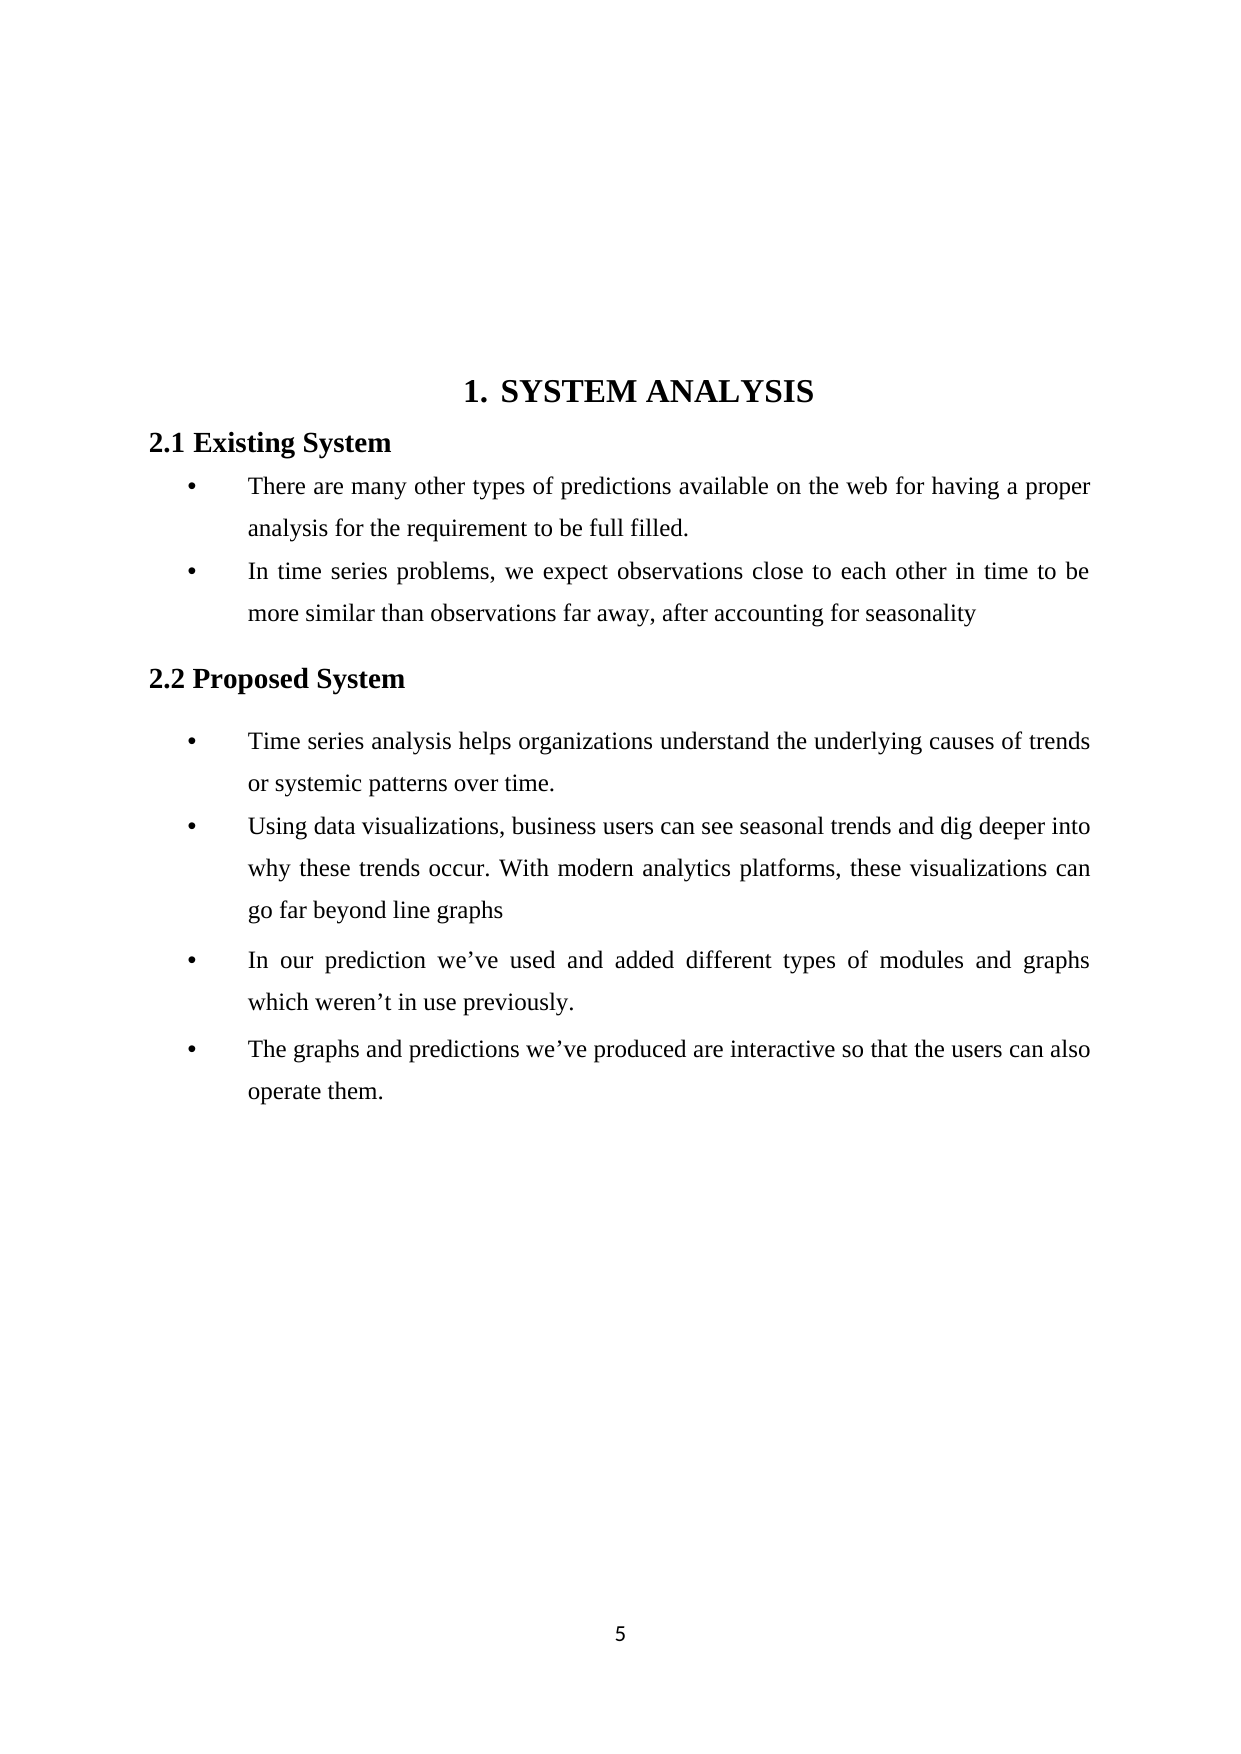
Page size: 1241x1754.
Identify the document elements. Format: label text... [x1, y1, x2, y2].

text 2.2 Proposed System [148, 661, 1100, 694]
list In our prediction we’ve used and added different types of modules and graphs which weren’t in use previously. [187, 945, 1091, 1016]
list Time series analysis helps organizations understand the underlying causes of trends or systemic patterns over time. [187, 726, 1091, 797]
list In time series problems, we expect observations close to each other in time to be more similar than observations far away, after accounting for seasonality [187, 556, 1091, 627]
text 2.1 Existing System [148, 425, 1100, 458]
subtitle SYSTEM ANALYSIS [178, 371, 1100, 411]
list There are many other types of predictions available on the web for having a proper analysis for the requirement to be full filled. [187, 471, 1091, 542]
list Using data visualizations, business users can see seasonal trends and dig deeper into why these trends occur. With modern analytics platforms, these visualizations can go far beyond line graphs [187, 811, 1091, 924]
list The graphs and predictions we’ve produced are interactive so that the users can also operate them. [187, 1034, 1091, 1105]
